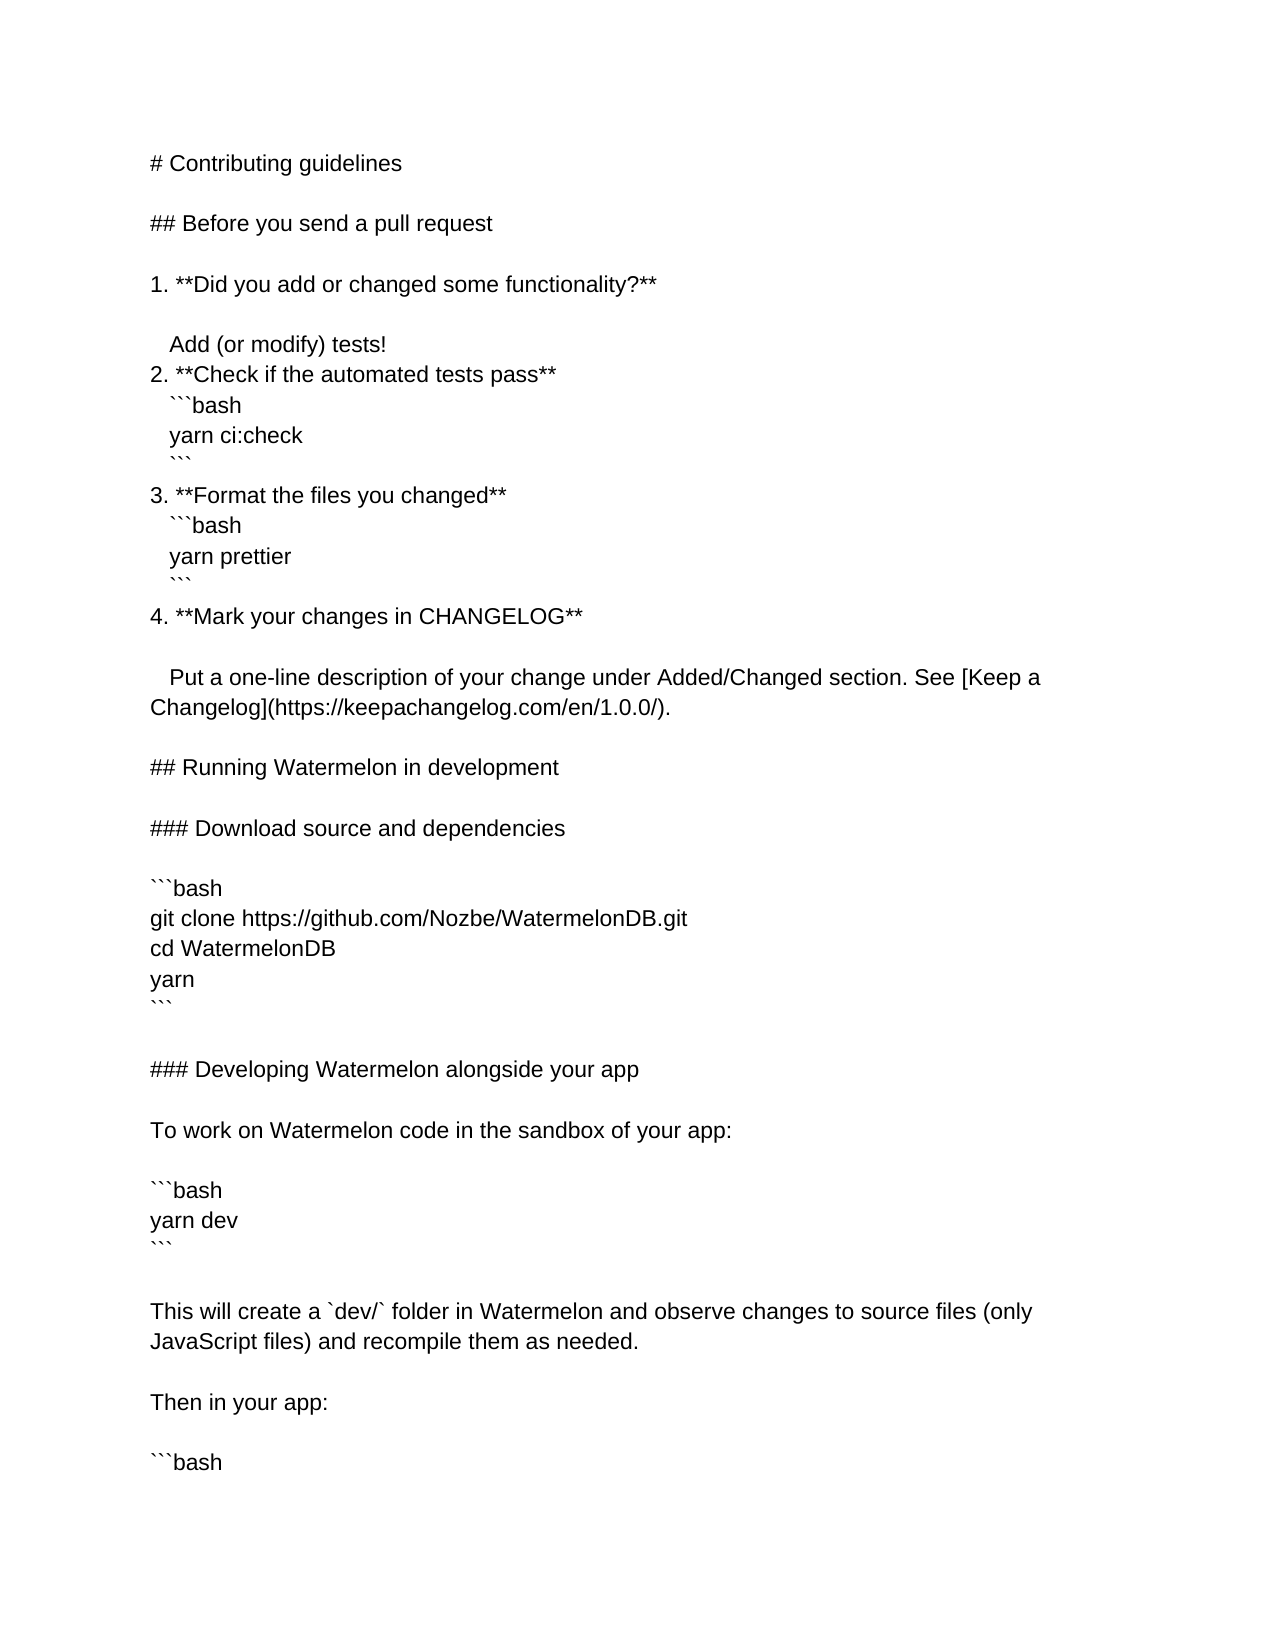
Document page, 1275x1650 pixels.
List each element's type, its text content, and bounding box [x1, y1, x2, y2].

text ```bash [150, 875, 1125, 901]
text ```bash [150, 392, 1125, 418]
text yarn dev [150, 1207, 1125, 1234]
text yarn [150, 966, 1125, 992]
text ```bash [150, 1449, 1125, 1475]
text ### Download source and dependencies [150, 814, 1125, 841]
text git clone https://github.com/Nozbe/WatermelonDB.git [150, 905, 1125, 932]
text yarn prettier [150, 543, 1125, 569]
text yarn ci:check [150, 422, 1125, 448]
text ```bash [150, 512, 1125, 539]
text ```bash [150, 1177, 1125, 1203]
text ``` [150, 1237, 1125, 1264]
text 1. **Did you add or changed some functionality?** [150, 271, 1125, 297]
text Add (or modify) tests! [150, 331, 1125, 358]
text This will create a `dev/` folder in Watermelon and observe changes to source files (only JavaScript files) and recompile them as needed. [150, 1298, 1125, 1354]
text ``` [150, 573, 1125, 599]
text ### Developing Watermelon alongside your app [150, 1056, 1125, 1083]
text Then in your app: [150, 1388, 1125, 1415]
text To work on Watermelon code in the sandbox of your app: [150, 1117, 1125, 1143]
text ## Before you send a pull request [150, 210, 1125, 237]
text cd WatermelonDB [150, 935, 1125, 962]
text ## Running Watermelon in development [150, 754, 1125, 781]
text # Contributing guidelines [150, 150, 1125, 176]
text ``` [150, 996, 1125, 1022]
text ``` [150, 452, 1125, 478]
text 3. **Format the files you changed** [150, 482, 1125, 509]
text 2. **Check if the automated tests pass** [150, 361, 1125, 388]
text Put a one-line description of your change under Added/Changed section. See [Keep a Changelog](https://keepachangelog.com/en/1.0.0/). [150, 663, 1125, 720]
text 4. **Mark your changes in CHANGELOG** [150, 603, 1125, 629]
